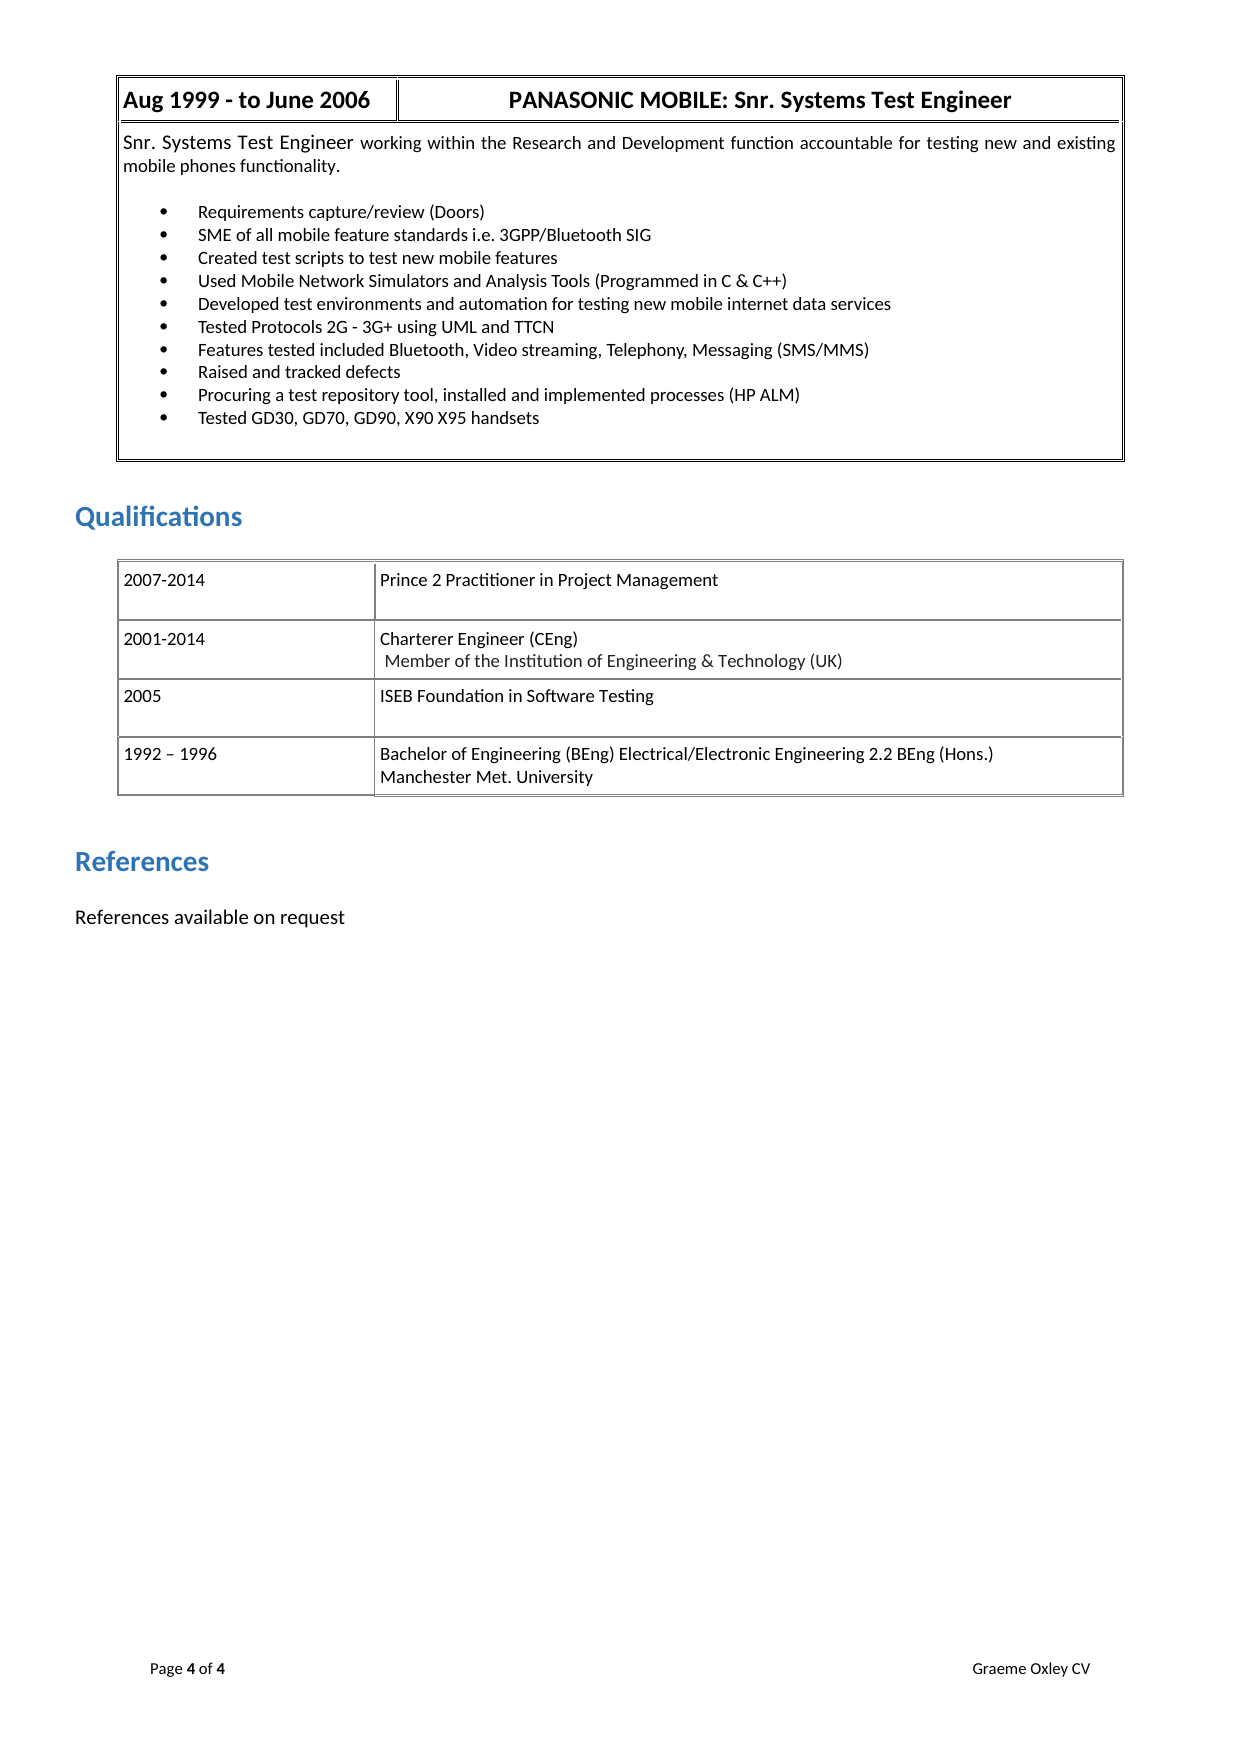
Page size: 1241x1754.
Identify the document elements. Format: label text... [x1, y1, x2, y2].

table_header Prince 2 Practitioner in Project Management [374, 562, 1122, 619]
table_header 2007-2014 [119, 562, 374, 619]
table_cell 2001-2014 [119, 621, 374, 678]
subtitle References [75, 843, 1165, 879]
table_cell Bachelor of Engineering (BEng) Electrical/Electronic Engineering 2.2 BEng (Hons.) Manchester Met. University [375, 736, 1122, 794]
table_cell Snr. Systems Test Engineer working within the Research and Development function accountable for testing new and existing mobile phones functionality. Requirements capture/review (Doors) SME of all mobile feature standards i.e. 3GPP/Bluetooth SIG Created test scripts to test new mobile features Used Mobile Network Simulators and Analysis Tools (Programmed in C & C++) Developed test environments and automation for testing new mobile internet data services Tested Protocols 2G - 3G+ using UML and TTCN Features tested included Bluetooth, Video streaming, Telephony, Messaging (SMS/MMS) Raised and tracked defects Procuring a test repository tool, installed and implemented processes (HP ALM) Tested GD30, GD70, GD90, X90 X95 handsets [117, 120, 1123, 459]
text References available on request [75, 904, 1165, 929]
table_header Aug 1999 - to June 2006 [119, 78, 397, 120]
table_cell ISEB Foundation in Software Testing [375, 678, 1122, 736]
subtitle Qualifications [75, 498, 1165, 533]
table_cell Charterer Engineer (CEng) Member of the Institution of Engineering & Technology (UK) [375, 619, 1122, 678]
table_cell 2005 [119, 680, 374, 736]
table_header PANASONIC MOBILE: Snr. Systems Test Engineer [398, 78, 1122, 120]
table_cell 1992 – 1996 [119, 738, 374, 794]
